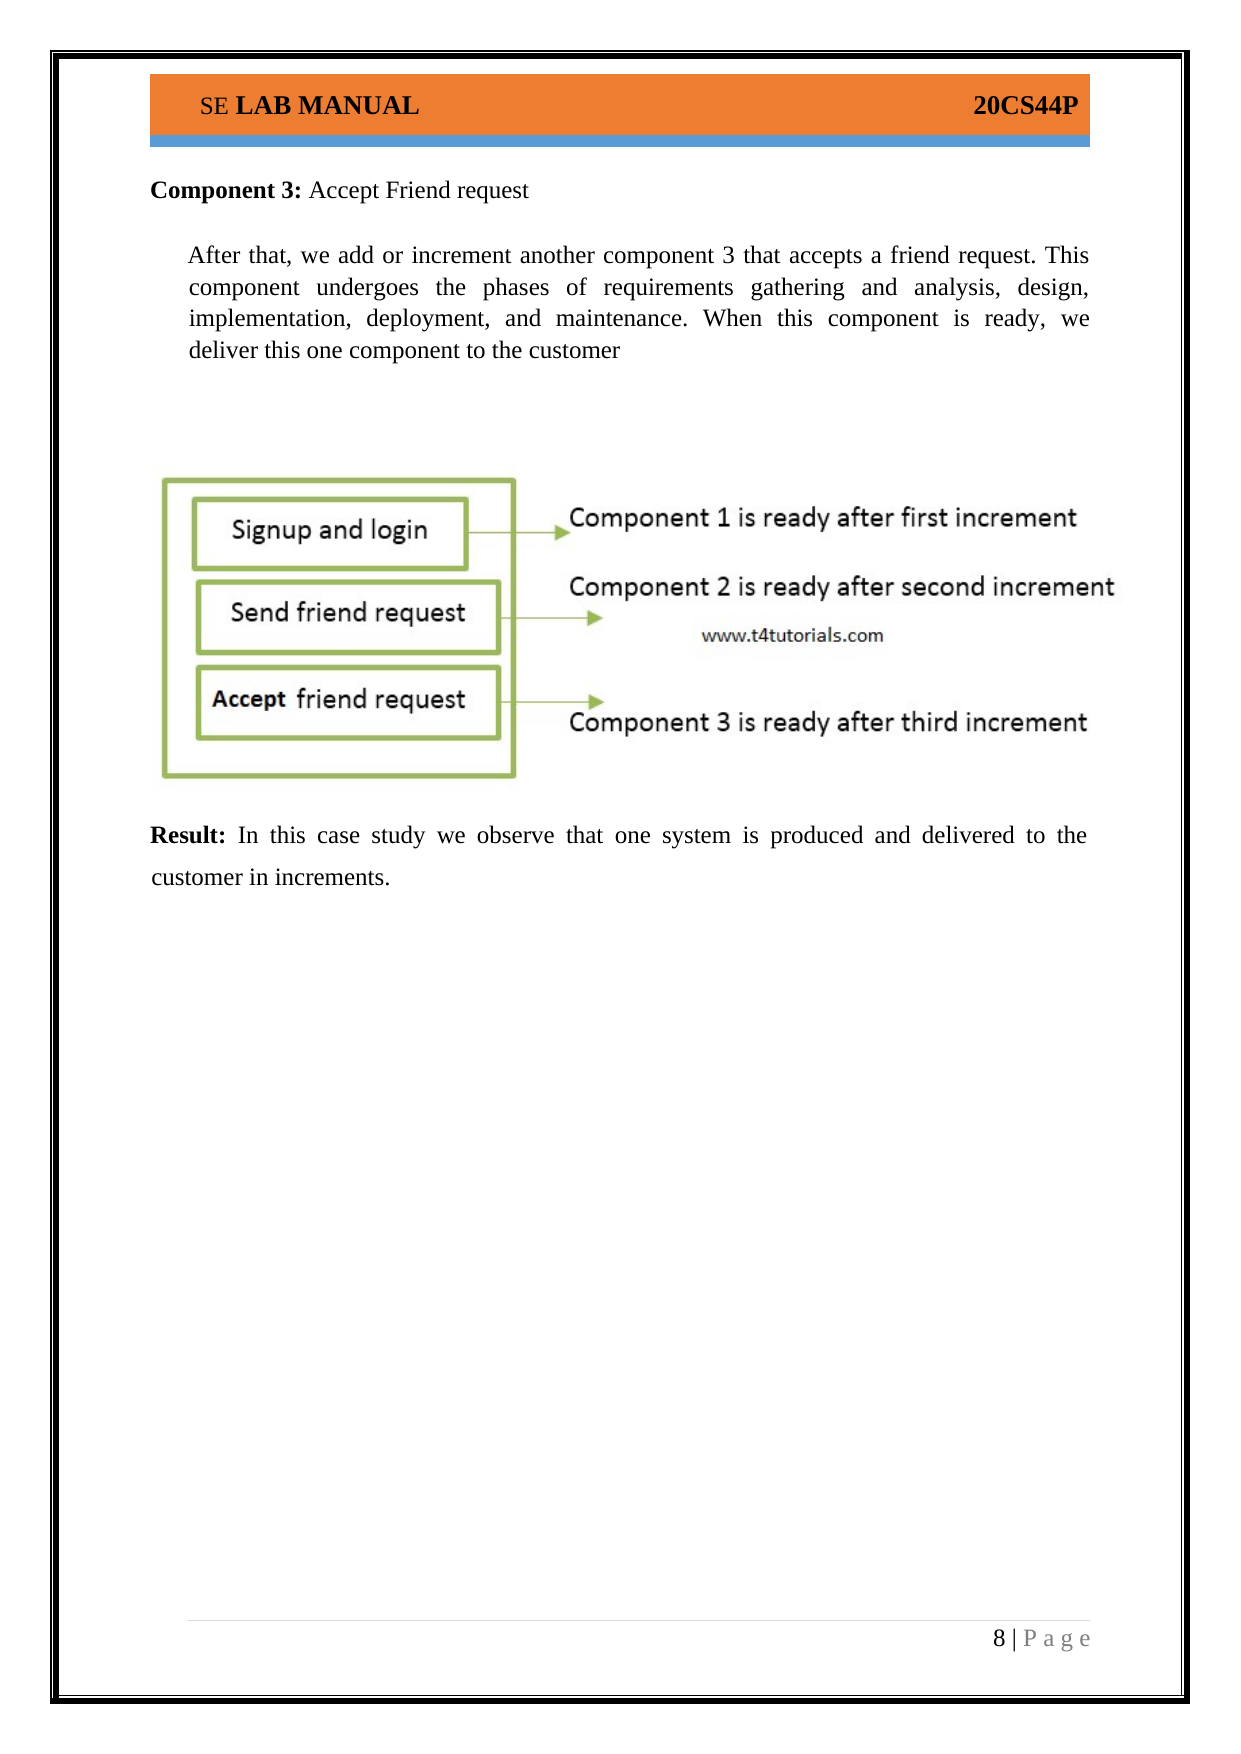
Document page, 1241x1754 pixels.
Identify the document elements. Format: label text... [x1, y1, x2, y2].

text Result: In this case study we observe that one system is produced and delivered to the customer in increments. [150, 820, 1089, 891]
text After that, we add or increment another component 3 that accepts a friend request. This component undergoes the phases of requirements gathering and analysis, design, implementation, deployment, and maintenance. When this component is ready, we deliver this one component to the customer [187, 240, 1090, 364]
text Component 3: Accept Friend request [150, 176, 1089, 204]
picture [150, 463, 1125, 791]
